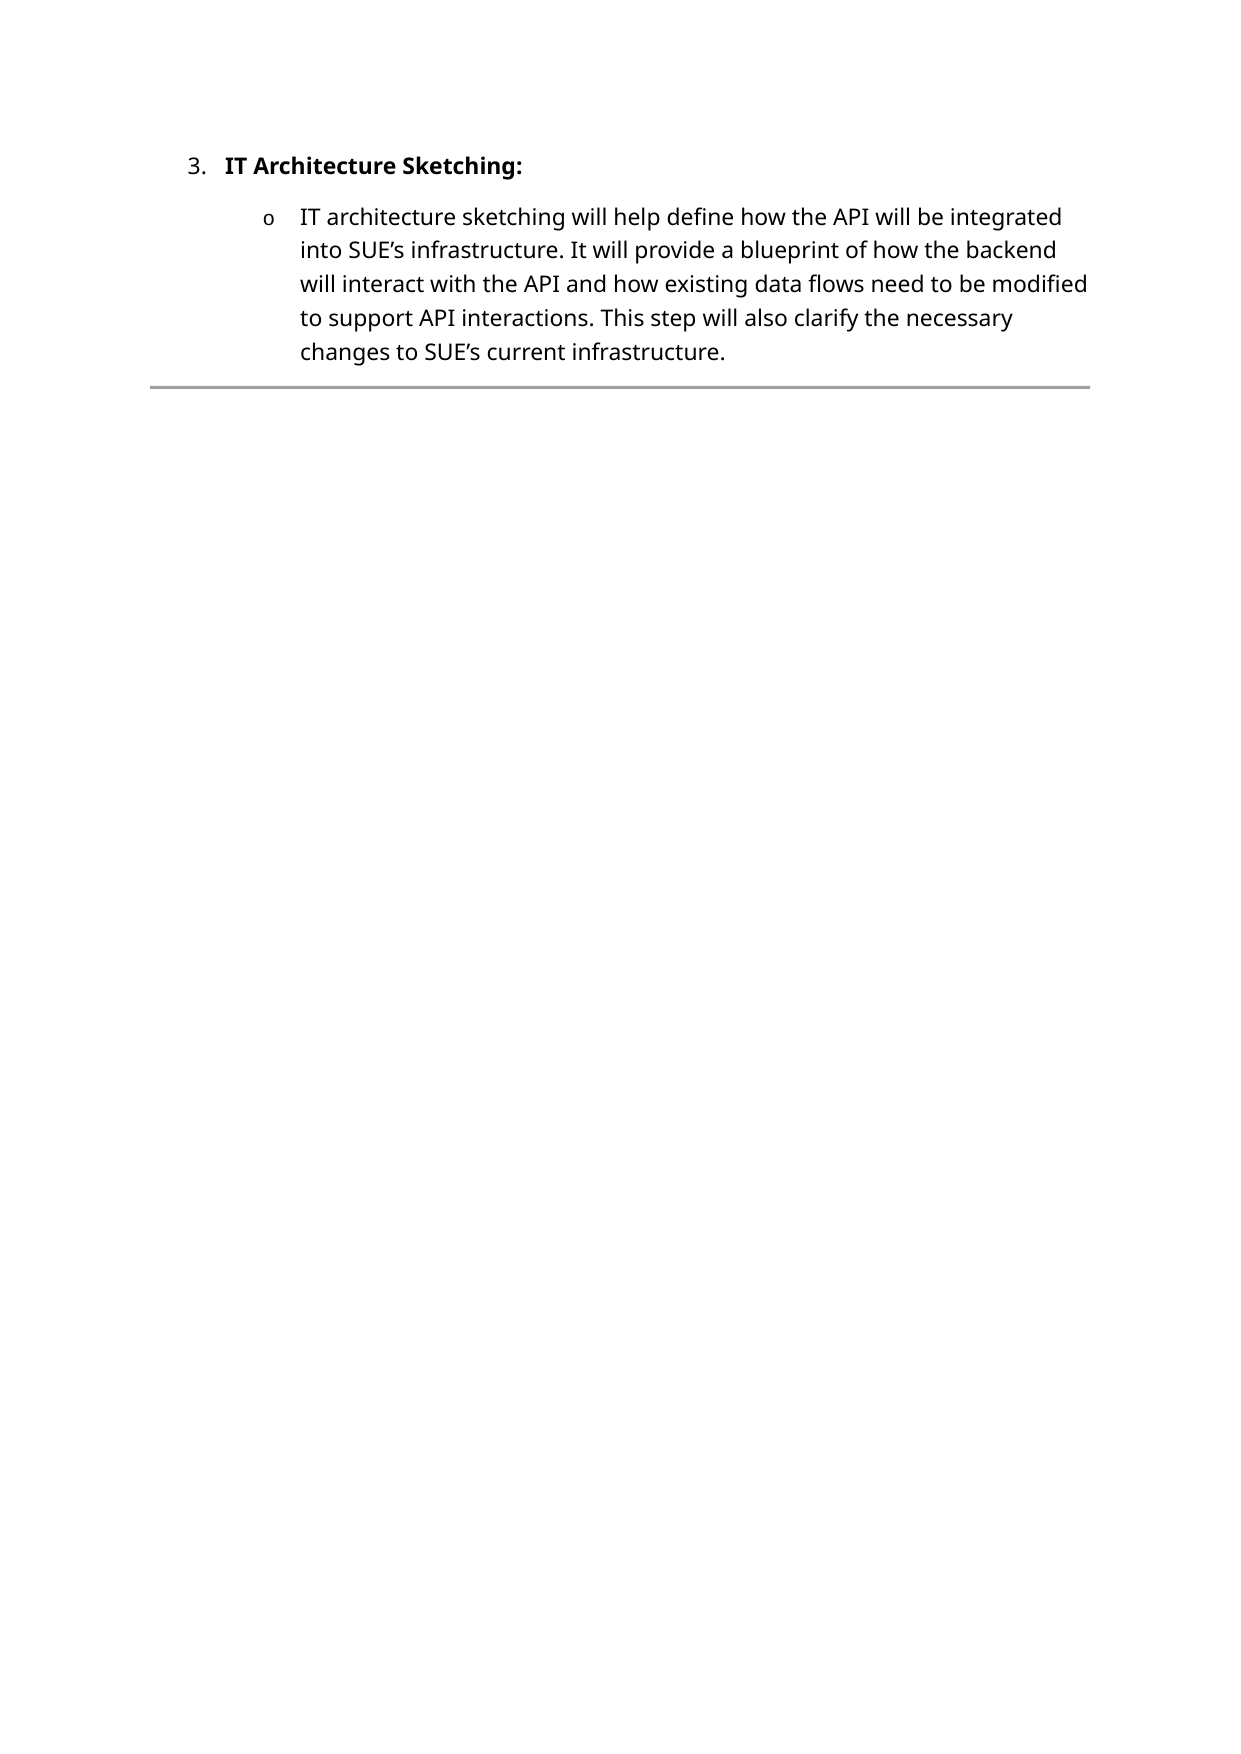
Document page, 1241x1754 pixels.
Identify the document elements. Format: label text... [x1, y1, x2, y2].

list IT architecture sketching will help define how the API will be integrated into SUE’s infrastructure. It will provide a blueprint of how the backend will interact with the API and how existing data flows need to be modified to support API interactions. This step will also clarify the necessary changes to SUE’s current infrastructure. [262, 200, 1090, 367]
list IT Architecture Sketching: [187, 150, 1090, 181]
